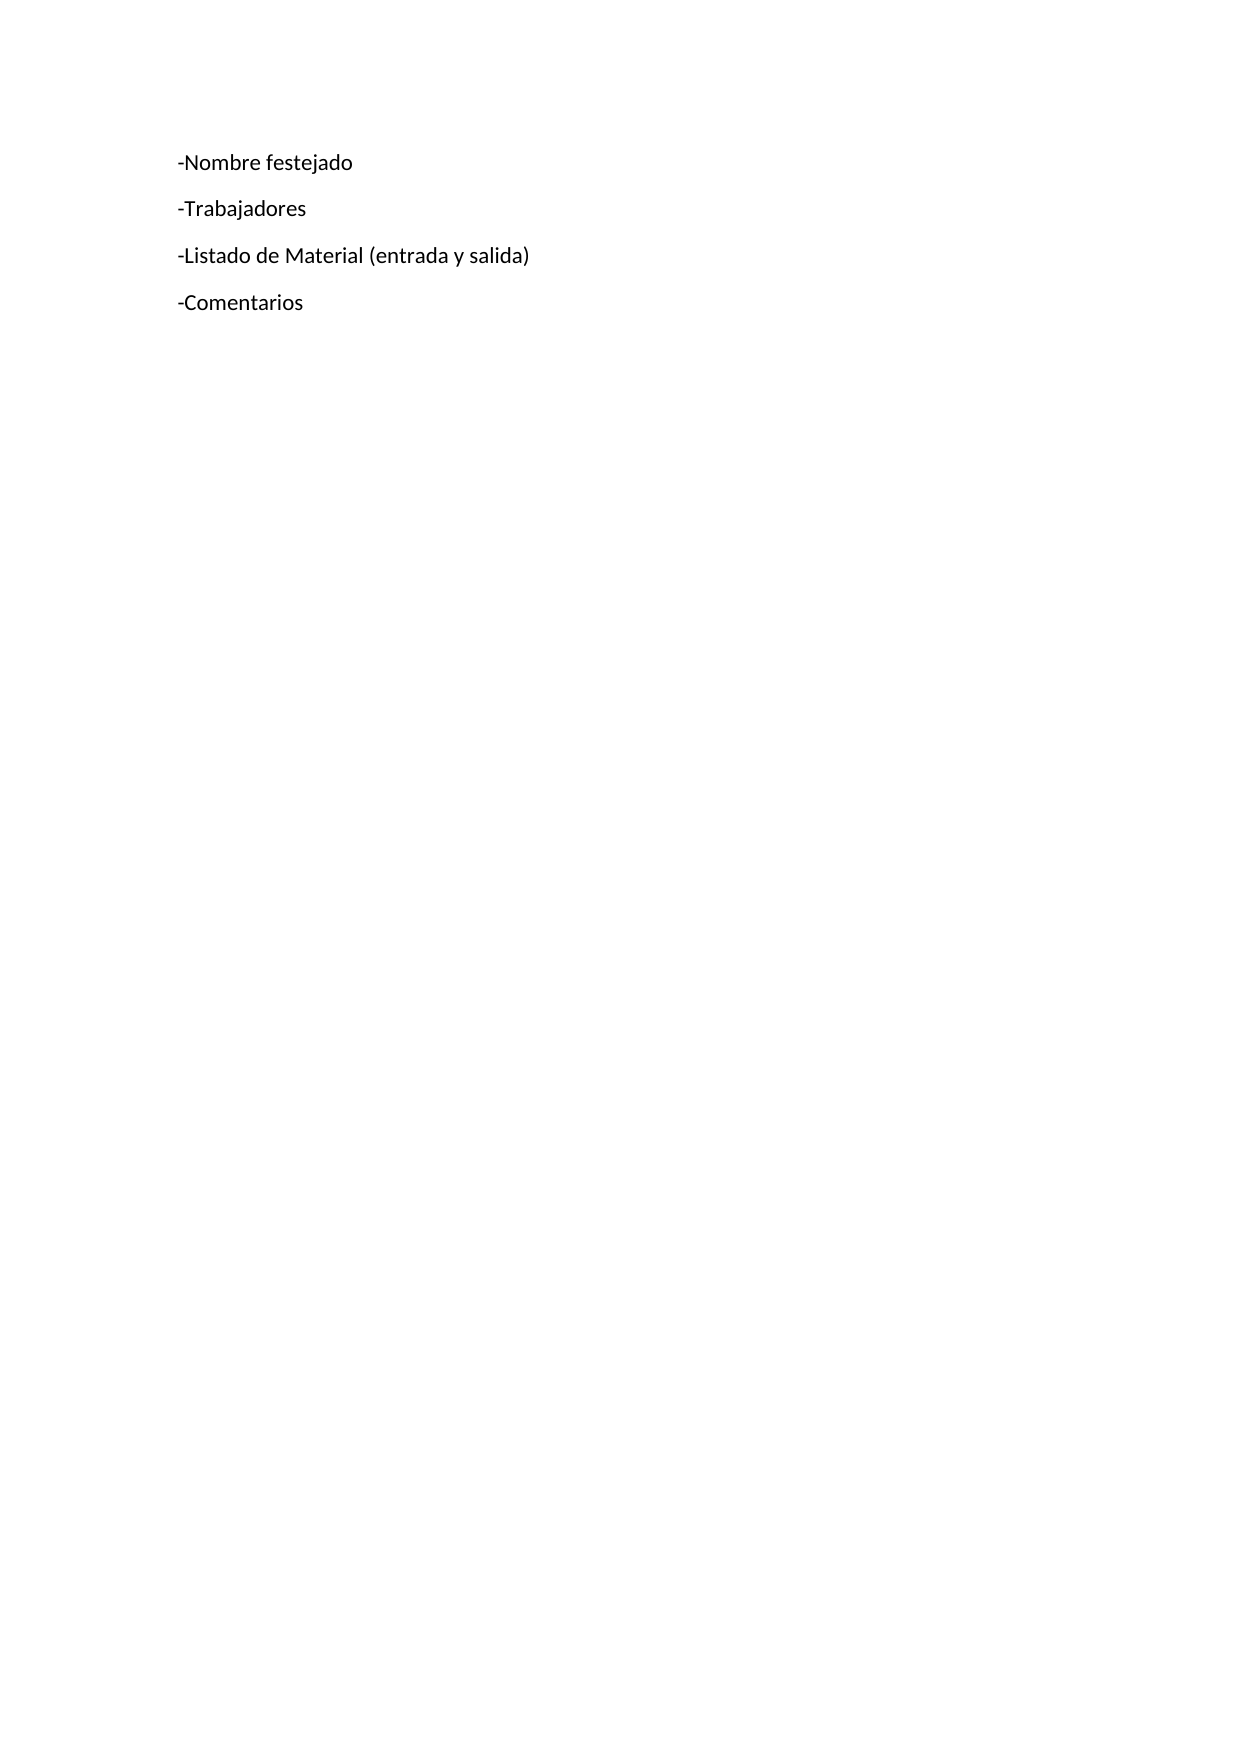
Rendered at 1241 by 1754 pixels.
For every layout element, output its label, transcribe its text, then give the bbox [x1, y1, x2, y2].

text -Comentarios [177, 288, 1063, 316]
text -Trabajadores [177, 194, 1063, 222]
text -Nombre festejado [177, 148, 1063, 176]
text -Listado de Material (entrada y salida) [177, 241, 1063, 269]
